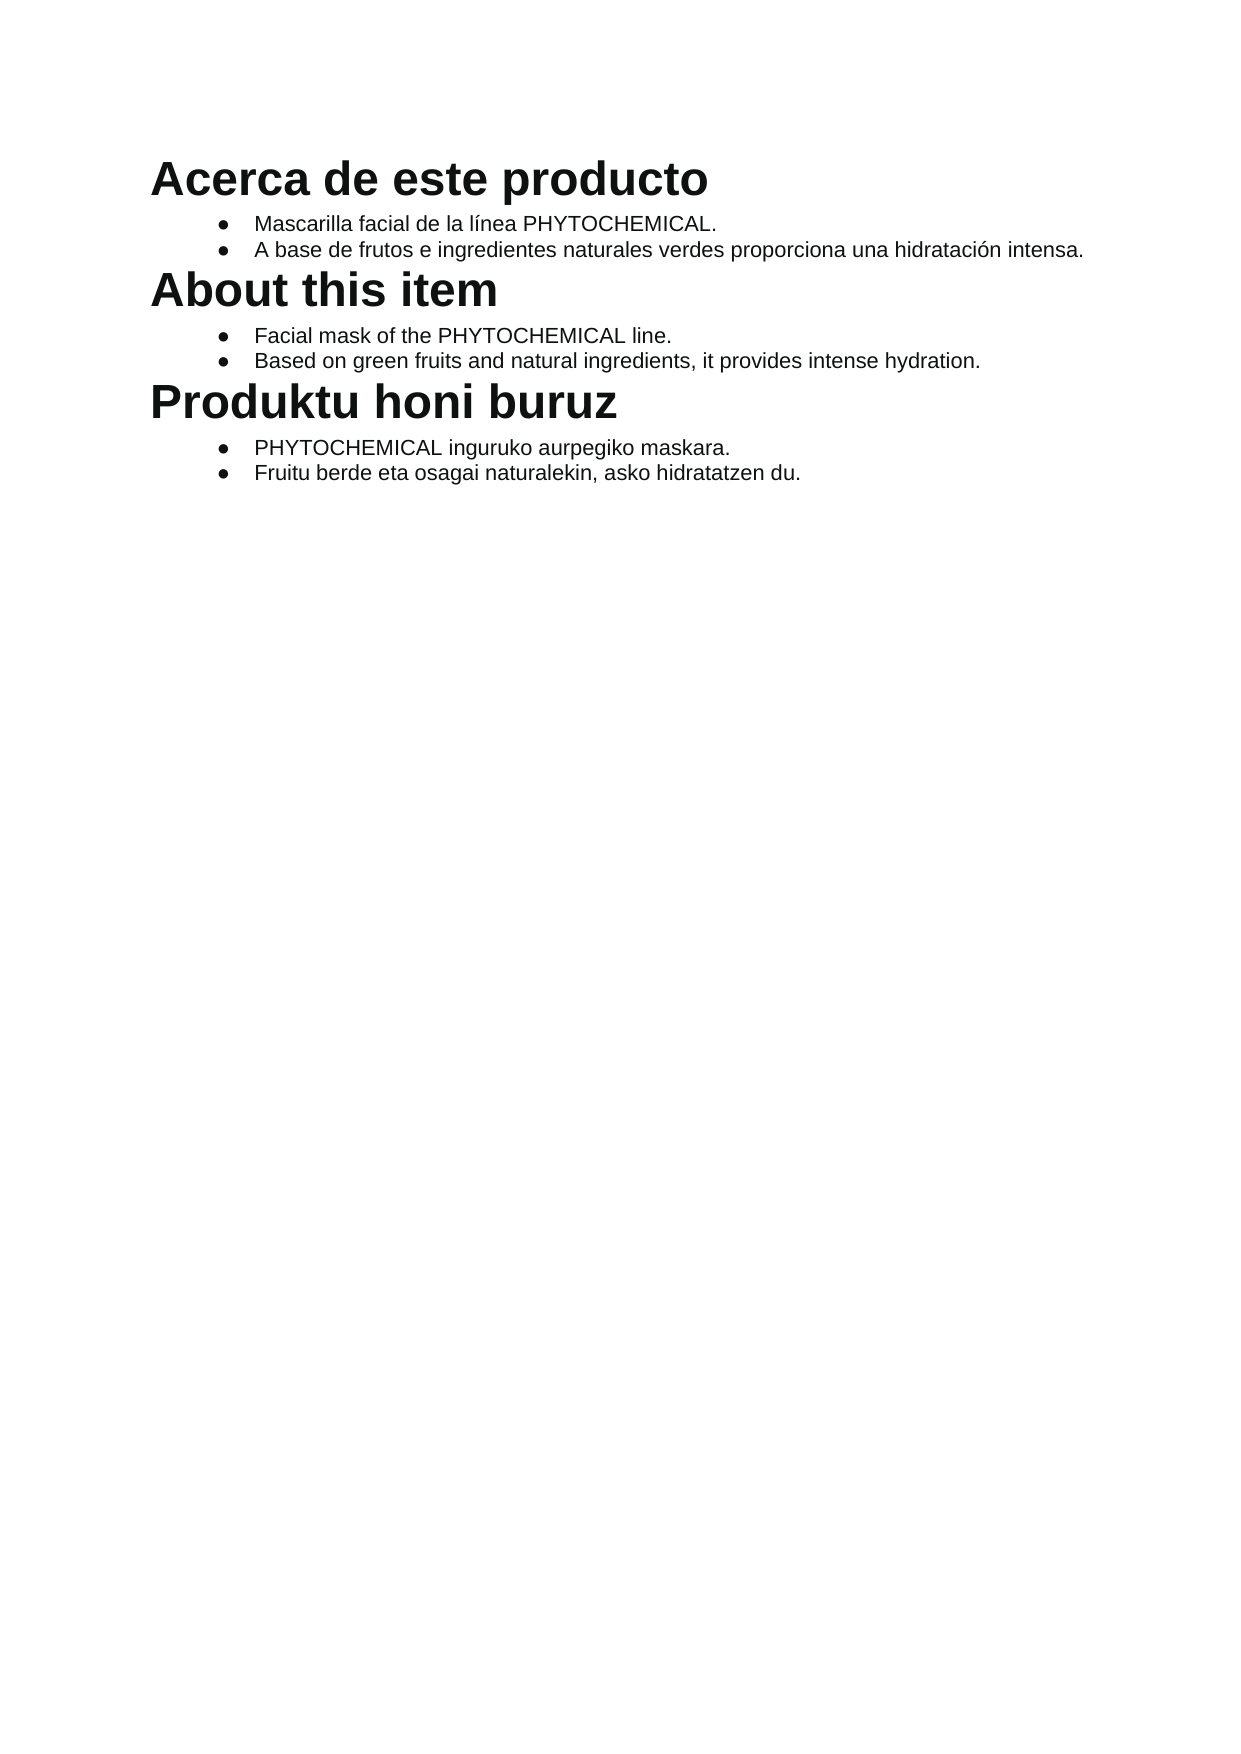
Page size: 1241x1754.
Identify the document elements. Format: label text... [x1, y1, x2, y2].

subtitle Produktu honi buruz [150, 373, 1090, 435]
list Facial mask of the PHYTOCHEMICAL line. [217, 323, 1090, 348]
list Based on green fruits and natural ingredients, it provides intense hydration. [217, 348, 1090, 373]
list A base de frutos e ingredientes naturales verdes proporciona una hidratación intensa. [217, 237, 1090, 262]
subtitle About this item [150, 262, 1090, 323]
list Mascarilla facial de la línea PHYTOCHEMICAL. [217, 211, 1090, 237]
subtitle Acerca de este producto [150, 150, 1090, 211]
list PHYTOCHEMICAL inguruko aurpegiko maskara. [217, 435, 1090, 460]
list Fruitu berde eta osagai naturalekin, asko hidratatzen du. [217, 460, 1090, 485]
